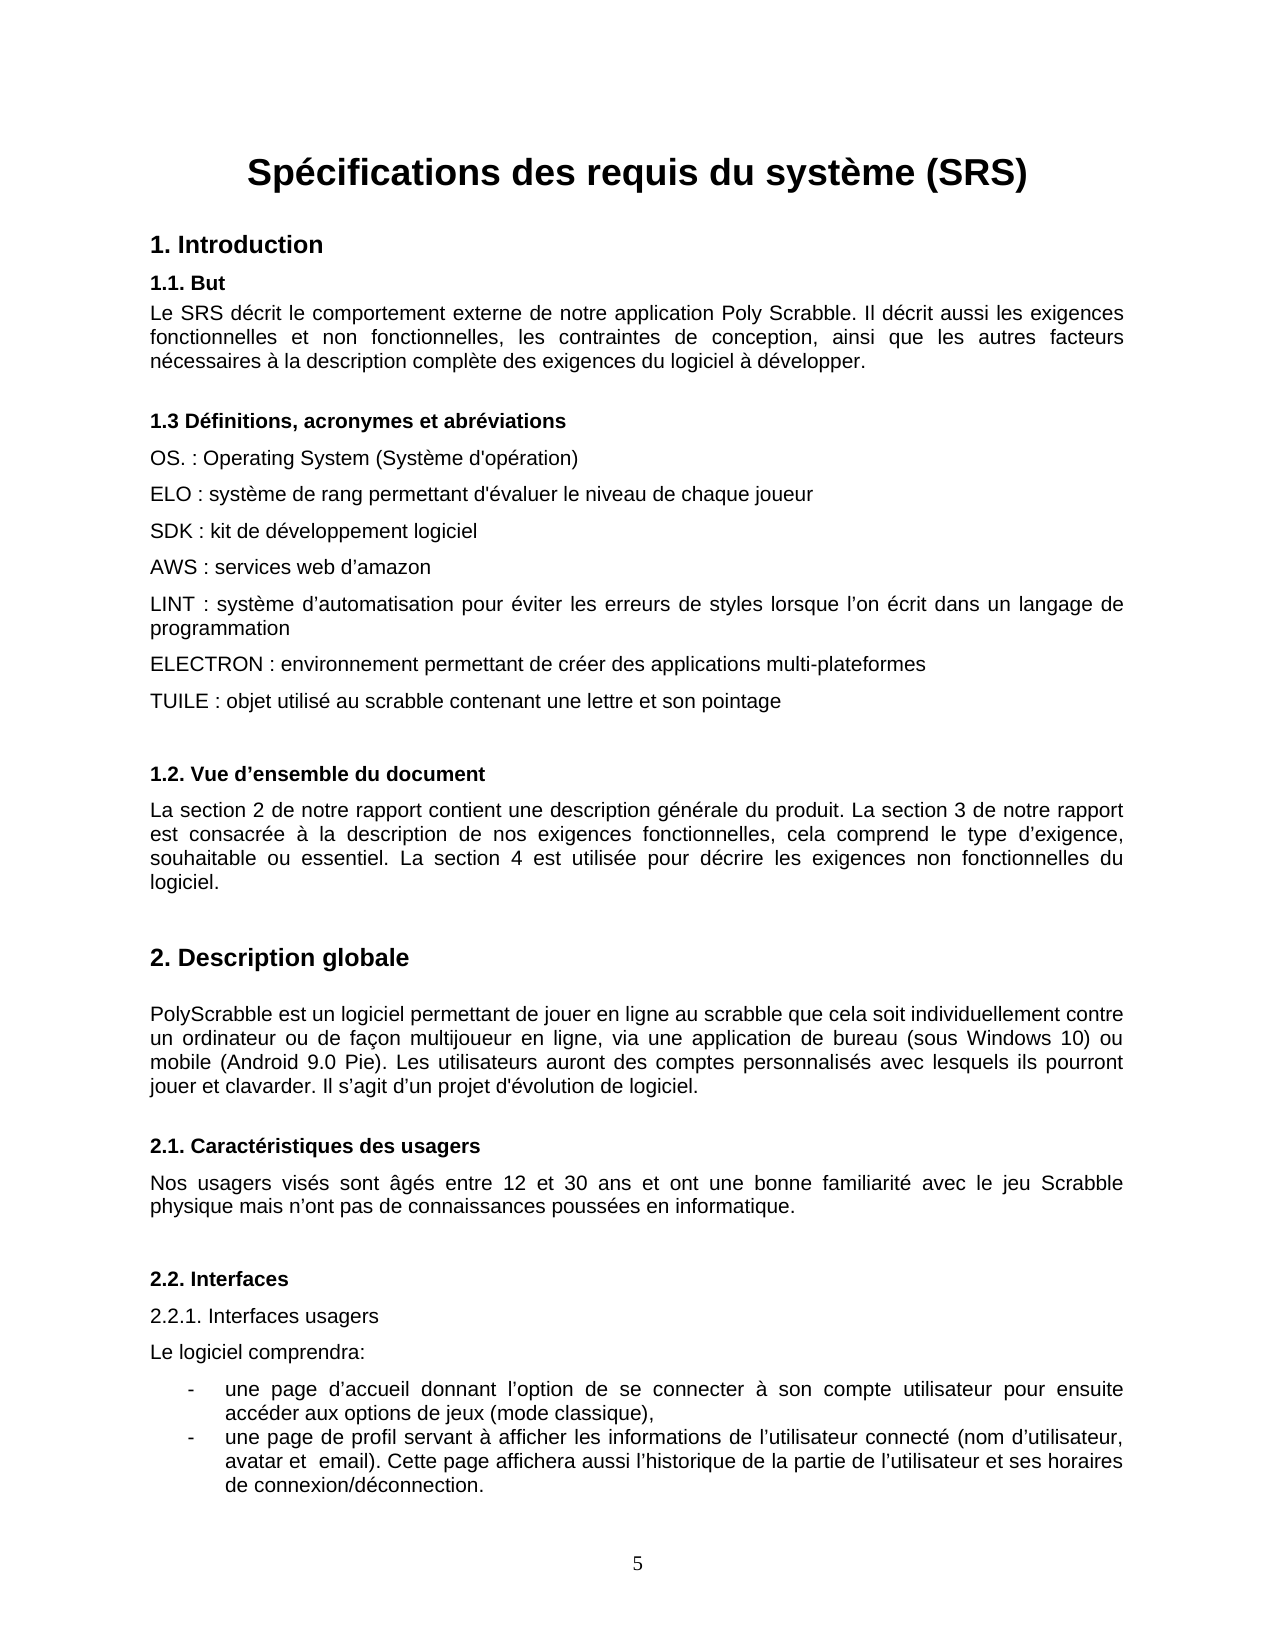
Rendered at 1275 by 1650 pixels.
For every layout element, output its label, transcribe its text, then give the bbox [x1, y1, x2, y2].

list une page d’accueil donnant l’option de se connecter à son compte utilisateur pour ensuite accéder aux options de jeux (mode classique), [187, 1377, 1125, 1424]
subtitle 1. Introduction [150, 229, 1125, 258]
subtitle 2.1. Caractéristiques des usagers [150, 1134, 1125, 1158]
text Nos usagers visés sont âgés entre 12 et 30 ans et ont une bonne familiarité avec le jeu Scrabble physique mais n’ont pas de connaissances poussées en informatique. [150, 1170, 1125, 1218]
subtitle 1.2. Vue d’ensemble du document [150, 761, 1125, 785]
text ELECTRON : environnement permettant de créer des applications multi-plateformes [150, 652, 1125, 676]
text PolyScrabble est un logiciel permettant de jouer en ligne au scrabble que cela soit individuellement contre un ordinateur ou de façon multijoueur en ligne, via une application de bureau (sous Windows 10) ou mobile (Android 9.0 Pie). Les utilisateurs auront des comptes personnalisés avec lesquels ils pourront jouer et clavarder. Il s’agit d’un projet d'évolution de logiciel. [150, 1002, 1125, 1097]
text LINT : système d’automatisation pour éviter les erreurs de styles lorsque l’on écrit dans un langage de programmation [150, 592, 1125, 639]
text SDK : kit de développement logiciel [150, 519, 1125, 543]
subtitle 2.2. Interfaces [150, 1267, 1125, 1291]
text OS. : Operating System (Système d'opération) [150, 446, 1125, 470]
text AWS : services web d’amazon [150, 555, 1125, 579]
subtitle 2.2.1. Interfaces usagers [150, 1304, 1125, 1328]
text La section 2 de notre rapport contient une description générale du produit. La section 3 de notre rapport est consacrée à la description de nos exigences fonctionnelles, cela comprend le type d’exigence, souhaitable ou essentiel. La section 4 est utilisée pour décrire les exigences non fonctionnelles du logiciel. [150, 798, 1125, 894]
text Le logiciel comprendra: [150, 1340, 1125, 1364]
text ELO : système de rang permettant d'évaluer le niveau de chaque joueur [150, 482, 1125, 506]
text Le SRS décrit le comportement externe de notre application Poly Scrabble. Il décrit aussi les exigences fonctionnelles et non fonctionnelles, les contraintes de conception, ainsi que les autres facteurs nécessaires à la description complète des exigences du logiciel à développer. [150, 301, 1125, 373]
text TUILE : objet utilisé au scrabble contenant une lettre et son pointage [150, 688, 1125, 712]
subtitle 1.3 Définitions, acronymes et abréviations [150, 409, 1125, 433]
title Spécifications des requis du système (SRS) [150, 150, 1125, 193]
list une page de profil servant à afficher les informations de l’utilisateur connecté (nom d’utilisateur, avatar et email). Cette page affichera aussi l’historique de la partie de l’utilisateur et ses horaires de connexion/déconnection. [187, 1424, 1125, 1496]
subtitle 2. Description globale [150, 943, 1125, 971]
subtitle 1.1. But [150, 271, 1125, 295]
